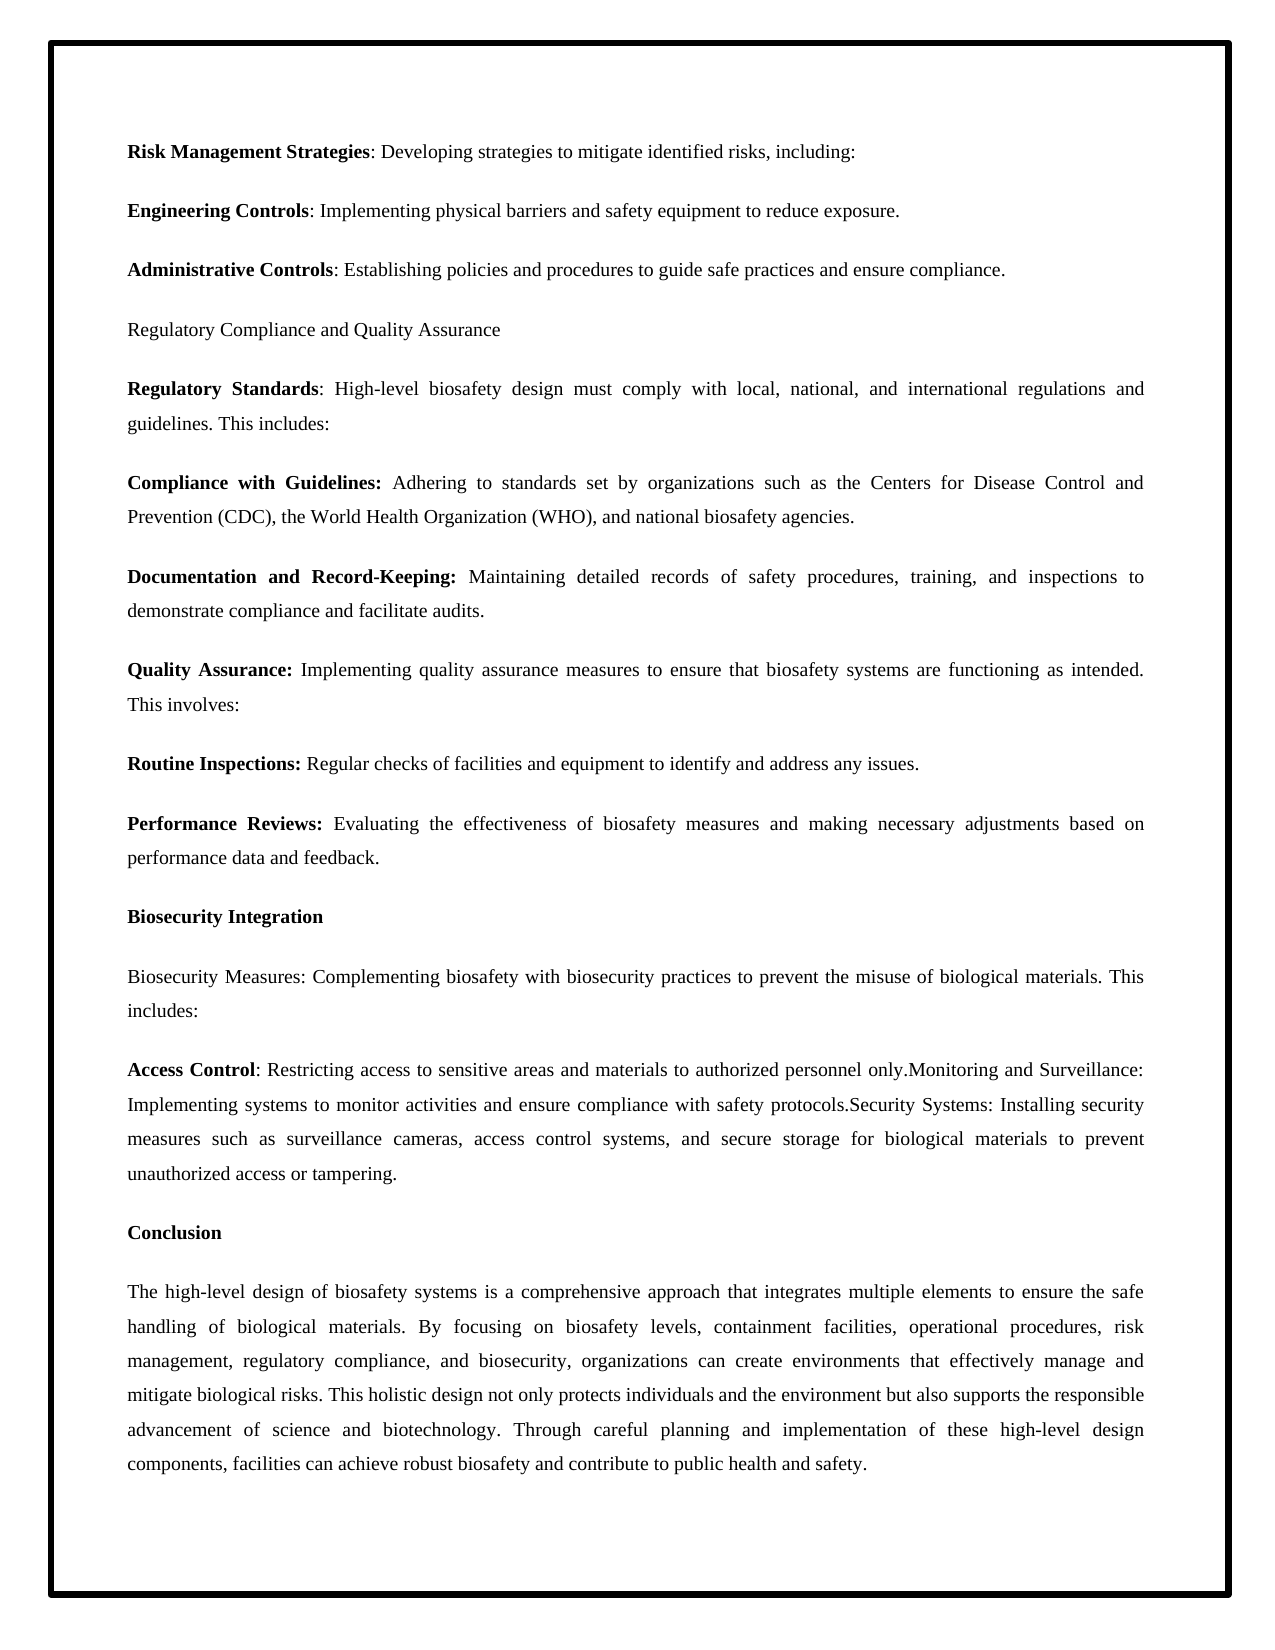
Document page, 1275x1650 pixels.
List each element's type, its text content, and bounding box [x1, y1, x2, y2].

text Documentation and Record-Keeping: Maintaining detailed records of safety procedures, training, and inspections to demonstrate compliance and facilitate audits. [127, 564, 1146, 622]
text Access Control: Restricting access to sensitive areas and materials to authorized personnel only.Monitoring and Surveillance: Implementing systems to monitor activities and ensure compliance with safety protocols.Security Systems: Installing security measures such as surveillance cameras, access control systems, and secure storage for biological materials to prevent unauthorized access or tampering. [127, 1058, 1146, 1184]
text Regulatory Compliance and Quality Assurance [127, 318, 1146, 341]
text Biosecurity Integration [127, 905, 1146, 928]
text Administrative Controls: Establishing policies and procedures to guide safe practices and ensure compliance. [127, 258, 1146, 281]
text Engineering Controls: Implementing physical barriers and safety equipment to reduce exposure. [127, 199, 1146, 222]
text Biosecurity Measures: Complementing biosafety with biosecurity practices to prevent the misuse of biological materials. This includes: [127, 964, 1146, 1022]
text Performance Reviews: Evaluating the effectiveness of biosafety measures and making necessary adjustments based on performance data and feedback. [127, 811, 1146, 869]
text Risk Management Strategies: Developing strategies to mitigate identified risks, including: [127, 139, 1146, 162]
text Regulatory Standards: High-level biosafety design must comply with local, national, and international regulations and guidelines. This includes: [127, 377, 1146, 434]
text Quality Assurance: Implementing quality assurance measures to ensure that biosafety systems are functioning as intended. This involves: [127, 658, 1146, 716]
text Compliance with Guidelines: Adhering to standards set by organizations such as the Centers for Disease Control and Prevention (CDC), the World Health Organization (WHO), and national biosafety agencies. [127, 471, 1146, 528]
text The high-level design of biosafety systems is a comprehensive approach that integrates multiple elements to ensure the safe handling of biological materials. By focusing on biosafety levels, containment facilities, operational procedures, risk management, regulatory compliance, and biosecurity, organizations can create environments that effectively manage and mitigate biological risks. This holistic design not only protects individuals and the environment but also supports the responsible advancement of science and biotechnology. Through careful planning and implementation of these high-level design components, facilities can achieve robust biosafety and contribute to public health and safety. [127, 1280, 1146, 1475]
text Conclusion [127, 1221, 1146, 1244]
text Routine Inspections: Regular checks of facilities and equipment to identify and address any issues. [127, 752, 1146, 775]
